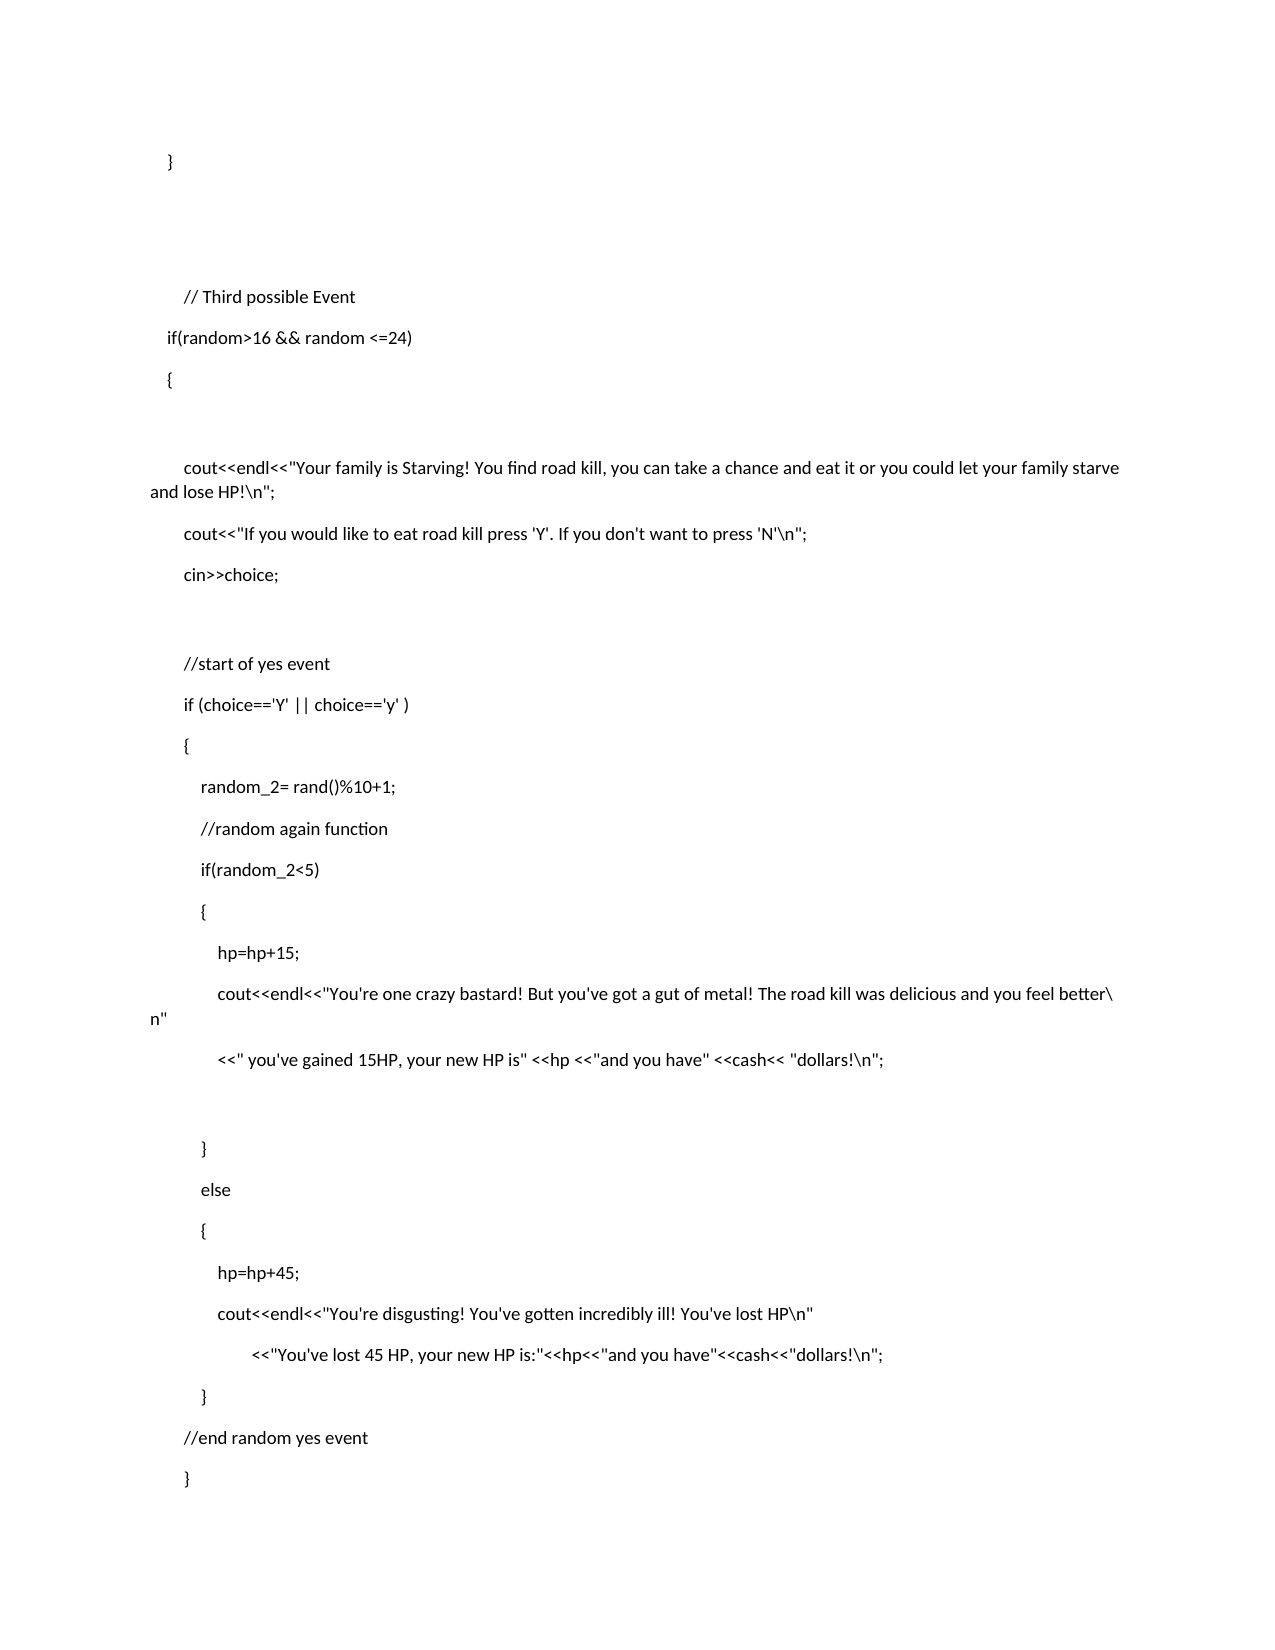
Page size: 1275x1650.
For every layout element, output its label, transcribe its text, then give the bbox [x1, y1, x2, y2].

text cin>>choice; [150, 563, 1125, 586]
text <<"You've lost 45 HP, your new HP is:"<<hp<<"and you have"<<cash<<"dollars!\n"; [150, 1343, 1125, 1366]
text hp=hp+15; [150, 941, 1125, 964]
text //end random yes event [150, 1426, 1125, 1449]
text hp=hp+45; [150, 1261, 1125, 1284]
text //start of yes event [150, 652, 1125, 674]
text cout<<endl<<"You're one crazy bastard! But you've got a gut of metal! The road kill was delicious and you feel better\n" [150, 982, 1125, 1030]
text { [150, 734, 1125, 757]
text random_2= rand()%10+1; [150, 776, 1125, 799]
text { [150, 1219, 1125, 1242]
text { [150, 368, 1125, 391]
text if(random_2<5) [150, 858, 1125, 881]
text if (choice=='Y' || choice=='y' ) [150, 693, 1125, 716]
text <<" you've gained 15HP, your new HP is" <<hp <<"and you have" <<cash<< "dollars!\n"; [150, 1048, 1125, 1071]
text } [150, 150, 1125, 173]
text cout<<"If you would like to eat road kill press 'Y'. If you don't want to press 'N'\n"; [150, 522, 1125, 545]
text // Third possible Event [150, 285, 1125, 308]
text //random again function [150, 817, 1125, 840]
text { [150, 900, 1125, 923]
text } [150, 1385, 1125, 1408]
text } [150, 1468, 1125, 1491]
text else [150, 1178, 1125, 1201]
text cout<<endl<<"You're disgusting! You've gotten incredibly ill! You've lost HP\n" [150, 1302, 1125, 1325]
text if(random>16 && random <=24) [150, 326, 1125, 349]
text cout<<endl<<"Your family is Starving! You find road kill, you can take a chance and eat it or you could let your family starve and lose HP!\n"; [150, 456, 1125, 504]
text } [150, 1137, 1125, 1160]
